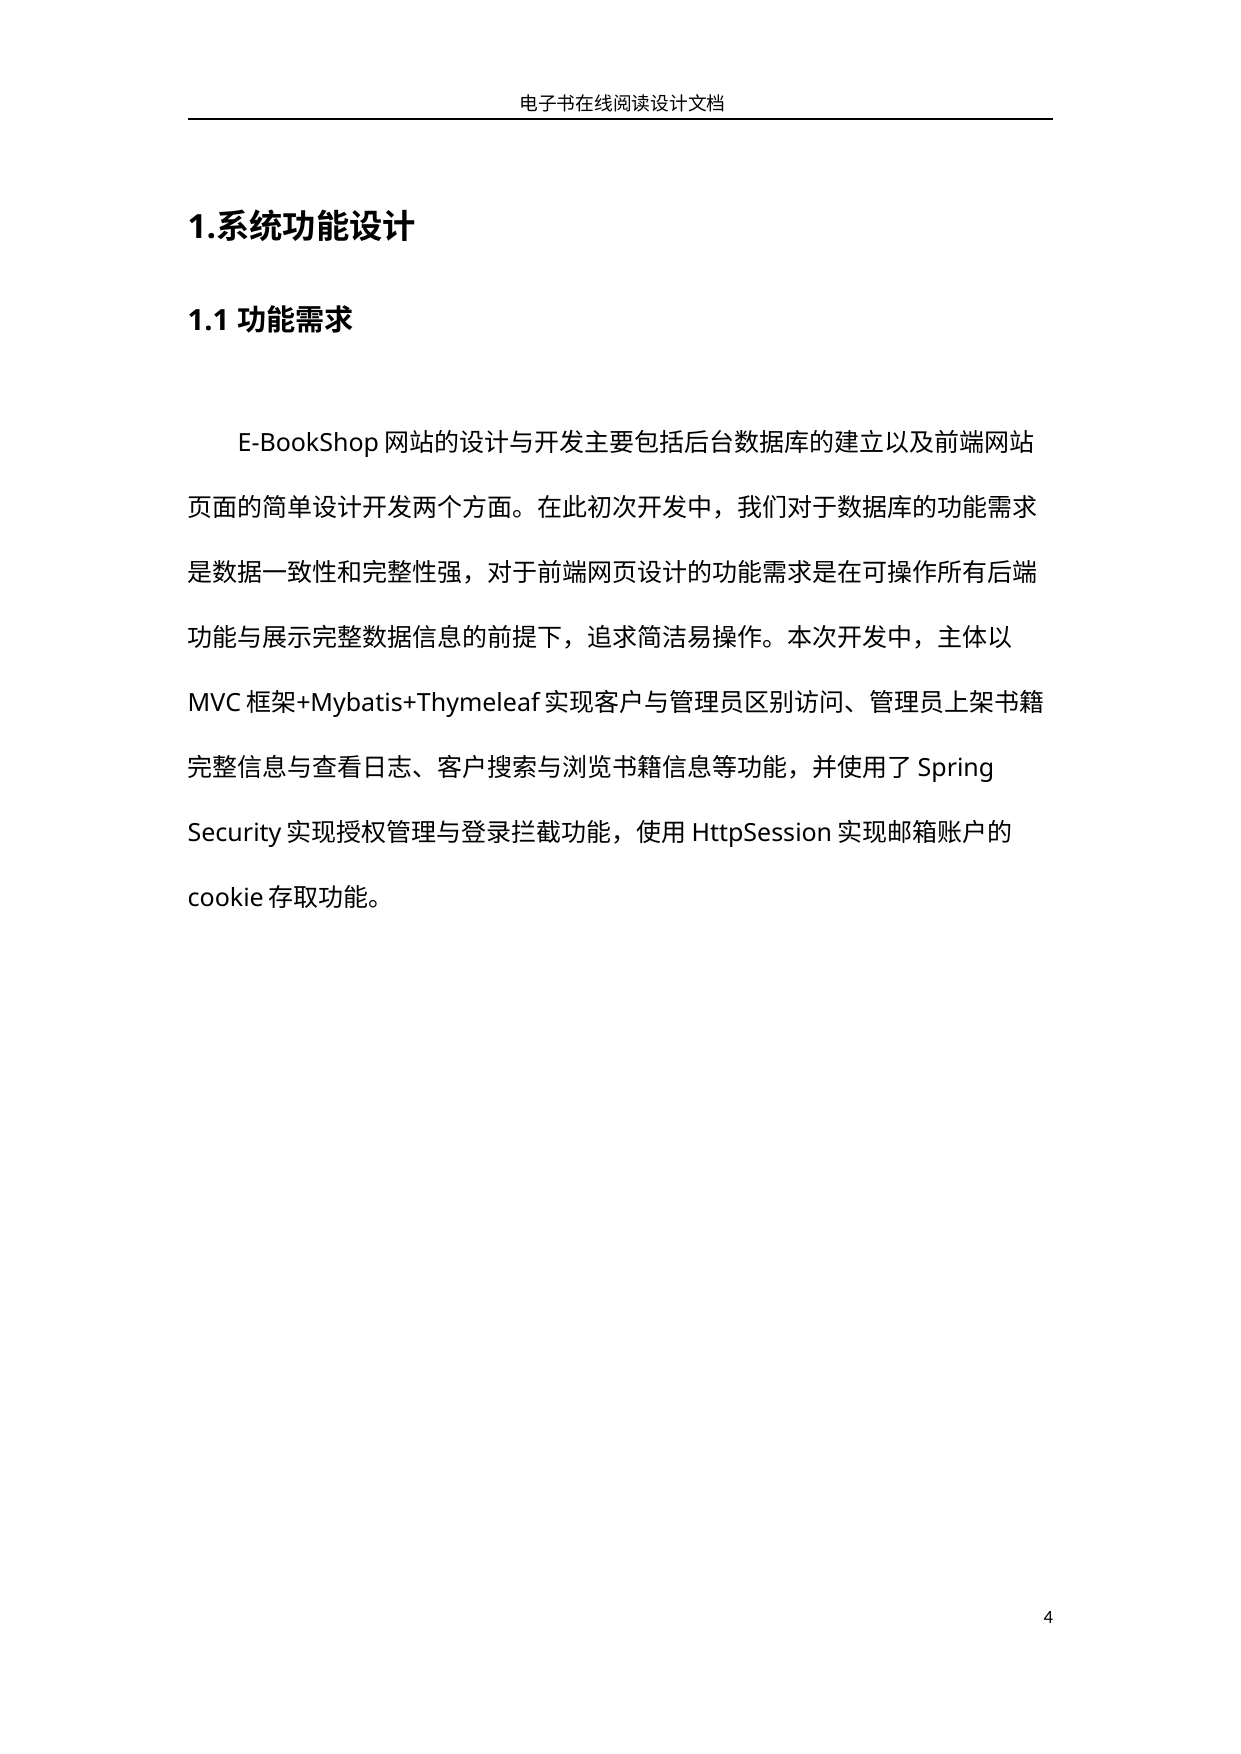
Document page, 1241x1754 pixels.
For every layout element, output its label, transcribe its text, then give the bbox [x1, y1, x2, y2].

text E-BookShop网站的设计与开发主要包括后台数据库的建立以及前端网站页面的简单设计开发两个方面。在此初次开发中，我们对于数据库的功能需求是数据一致性和完整性强，对于前端网页设计的功能需求是在可操作所有后端功能与展示完整数据信息的前提下，追求简洁易操作。本次开发中，主体以MVC框架+Mybatis+Thymeleaf实现客户与管理员区别访问、管理员上架书籍完整信息与查看日志、客户搜索与浏览书籍信息等功能，并使用了Spring Security实现授权管理与登录拦截功能，使用HttpSession实现邮箱账户的cookie存取功能。 [187, 408, 1053, 928]
subtitle 1.系统功能设计 [187, 191, 1053, 256]
subtitle 1.1 功能需求 [187, 285, 1053, 350]
